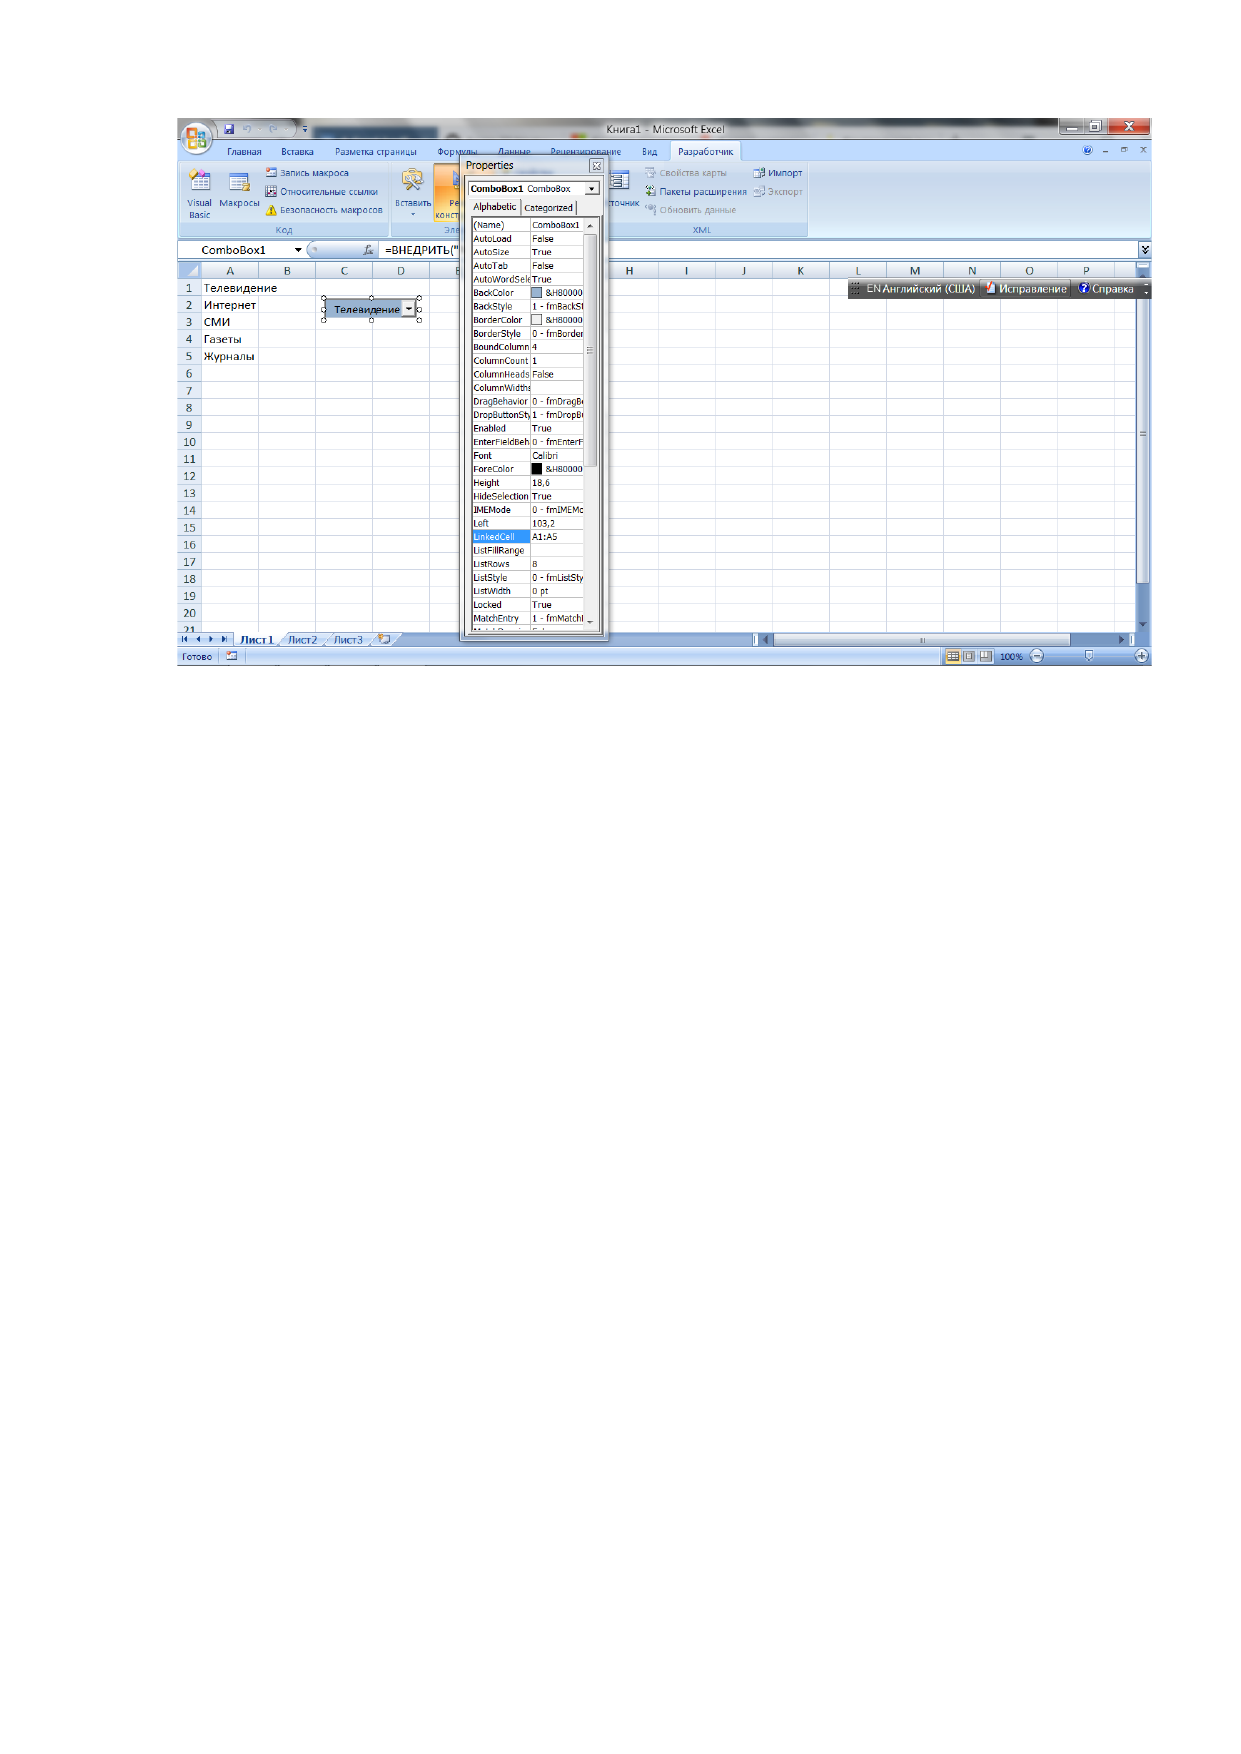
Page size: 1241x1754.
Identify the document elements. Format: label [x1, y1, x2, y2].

picture [177, 118, 1152, 666]
